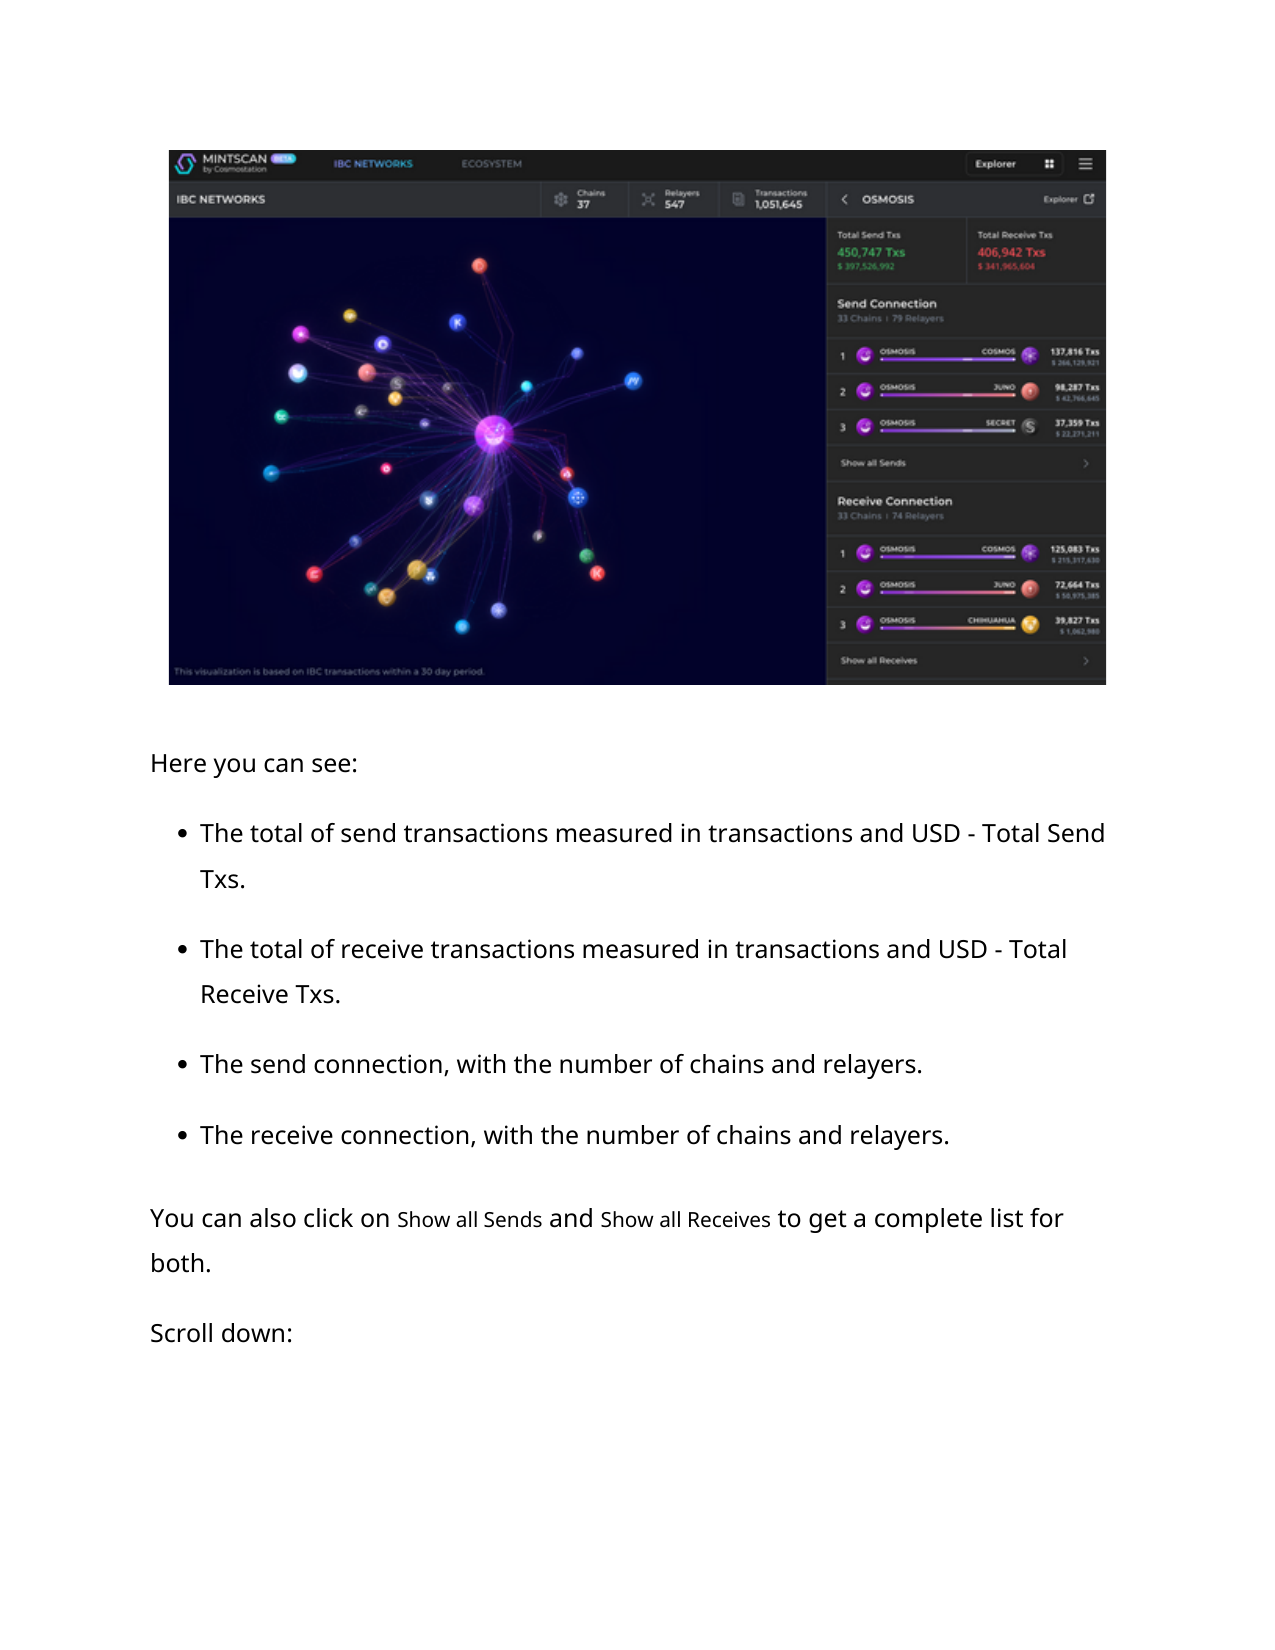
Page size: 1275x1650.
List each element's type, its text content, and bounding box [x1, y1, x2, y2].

text Scroll down: [150, 1305, 1125, 1350]
text You can also click on Show all Sends and Show all Receives to get a complete list for both. [150, 1189, 1125, 1280]
text Here you can see: [150, 734, 1125, 780]
list The receive connection, with the number of chains and relayers. [178, 1106, 1125, 1152]
list The total of receive transactions measured in transactions and USD - Total Receive Txs. [178, 920, 1125, 1011]
list The total of send transactions measured in transactions and USD - Total Send Txs. [178, 805, 1125, 895]
list The send connection, with the number of chains and relayers. [178, 1036, 1125, 1081]
picture [168, 150, 1107, 685]
